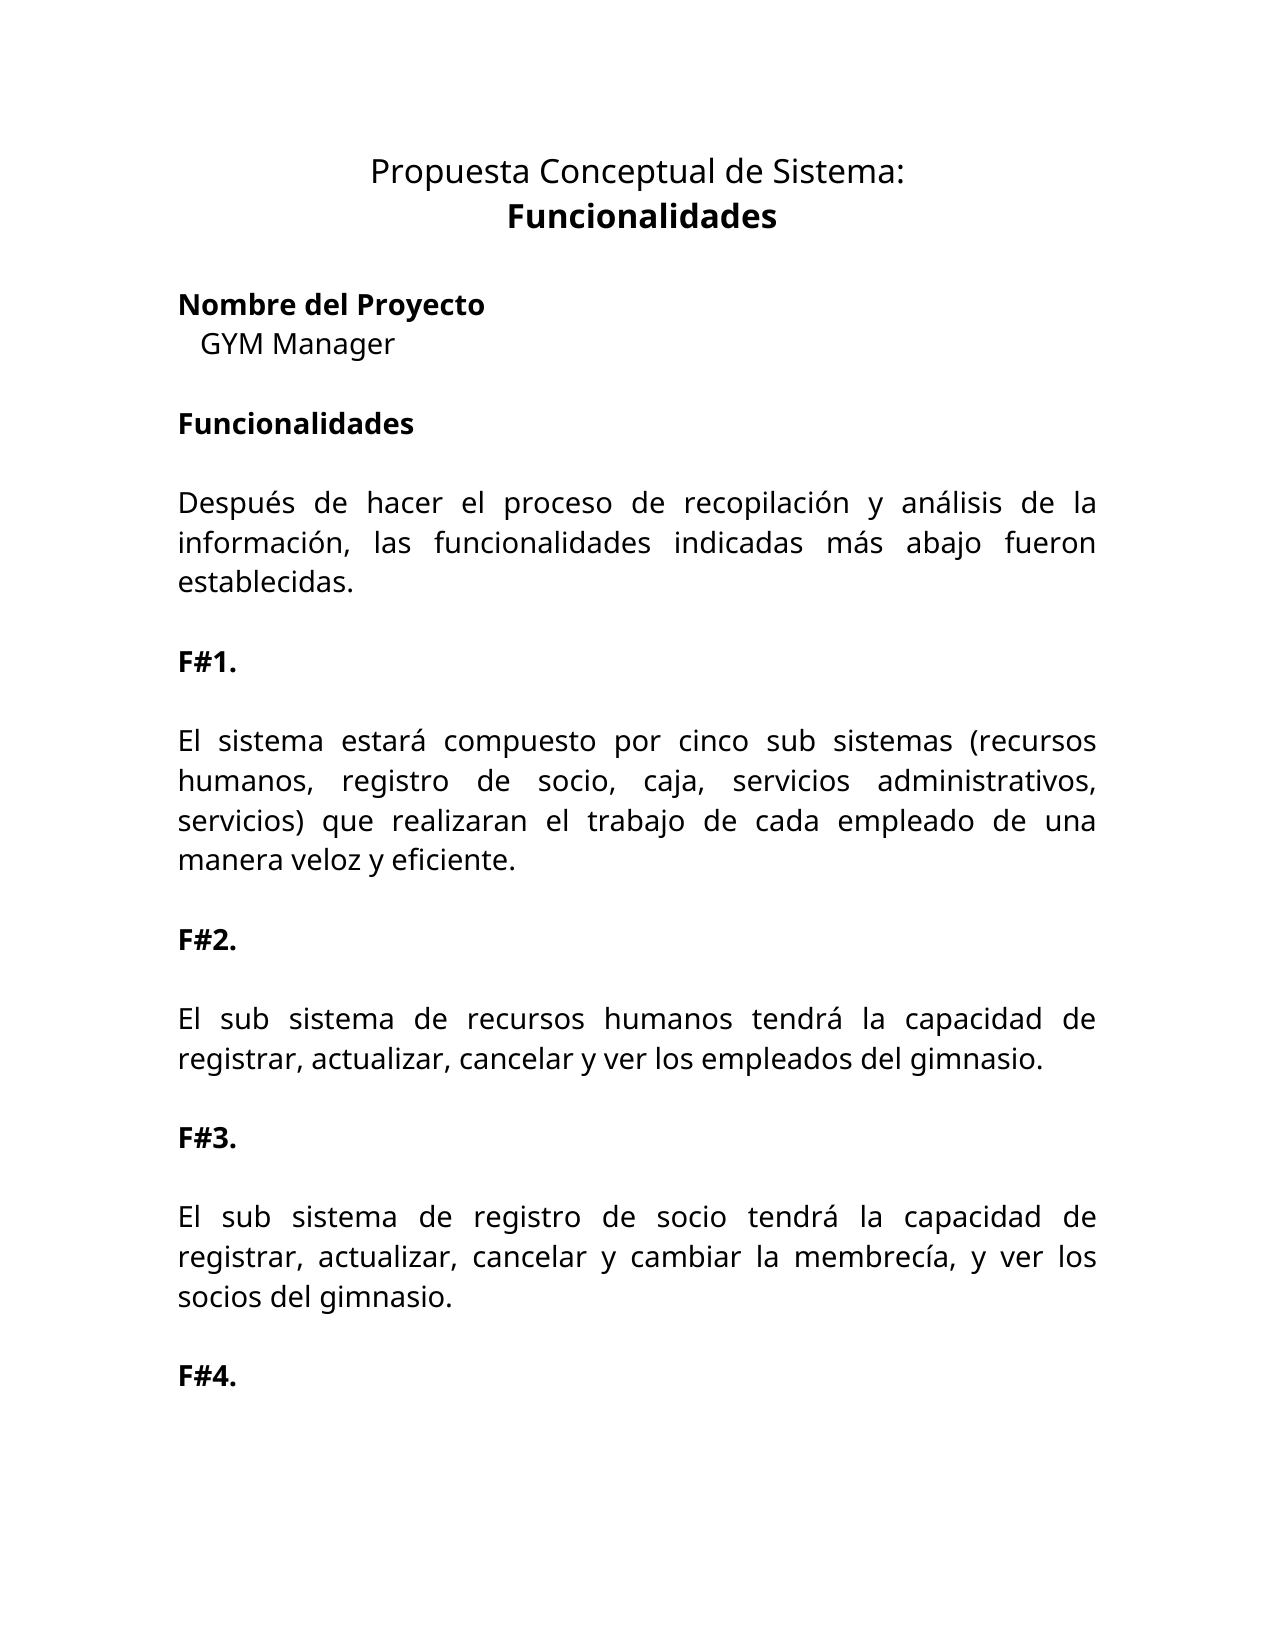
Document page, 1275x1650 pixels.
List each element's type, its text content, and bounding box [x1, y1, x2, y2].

text F#2. [177, 919, 1098, 958]
text F#1. [177, 641, 1098, 681]
text El sub sistema de recursos humanos tendrá la capacidad de registrar, actualizar, cancelar y ver los empleados del gimnasio. [177, 998, 1098, 1078]
text El sub sistema de registro de socio tendrá la capacidad de registrar, actualizar, cancelar y cambiar la membrecía, y ver los socios del gimnasio. [177, 1197, 1098, 1316]
text Nombre del Proyecto [177, 284, 1098, 323]
text Funcionalidades [177, 193, 1098, 238]
text F#4. [177, 1355, 1098, 1395]
text F#3. [177, 1117, 1098, 1157]
text El sistema estará compuesto por cinco sub sistemas (recursos humanos, registro de socio, caja, servicios administrativos, servicios) que realizaran el trabajo de cada empleado de una manera veloz y eficiente. [177, 720, 1098, 879]
text Propuesta Conceptual de Sistema: [177, 148, 1098, 193]
text GYM Manager [177, 323, 1098, 363]
text Funcionalidades [177, 403, 1098, 443]
text Después de hacer el proceso de recopilación y análisis de la información, las funcionalidades indicadas más abajo fueron establecidas. [177, 482, 1098, 601]
